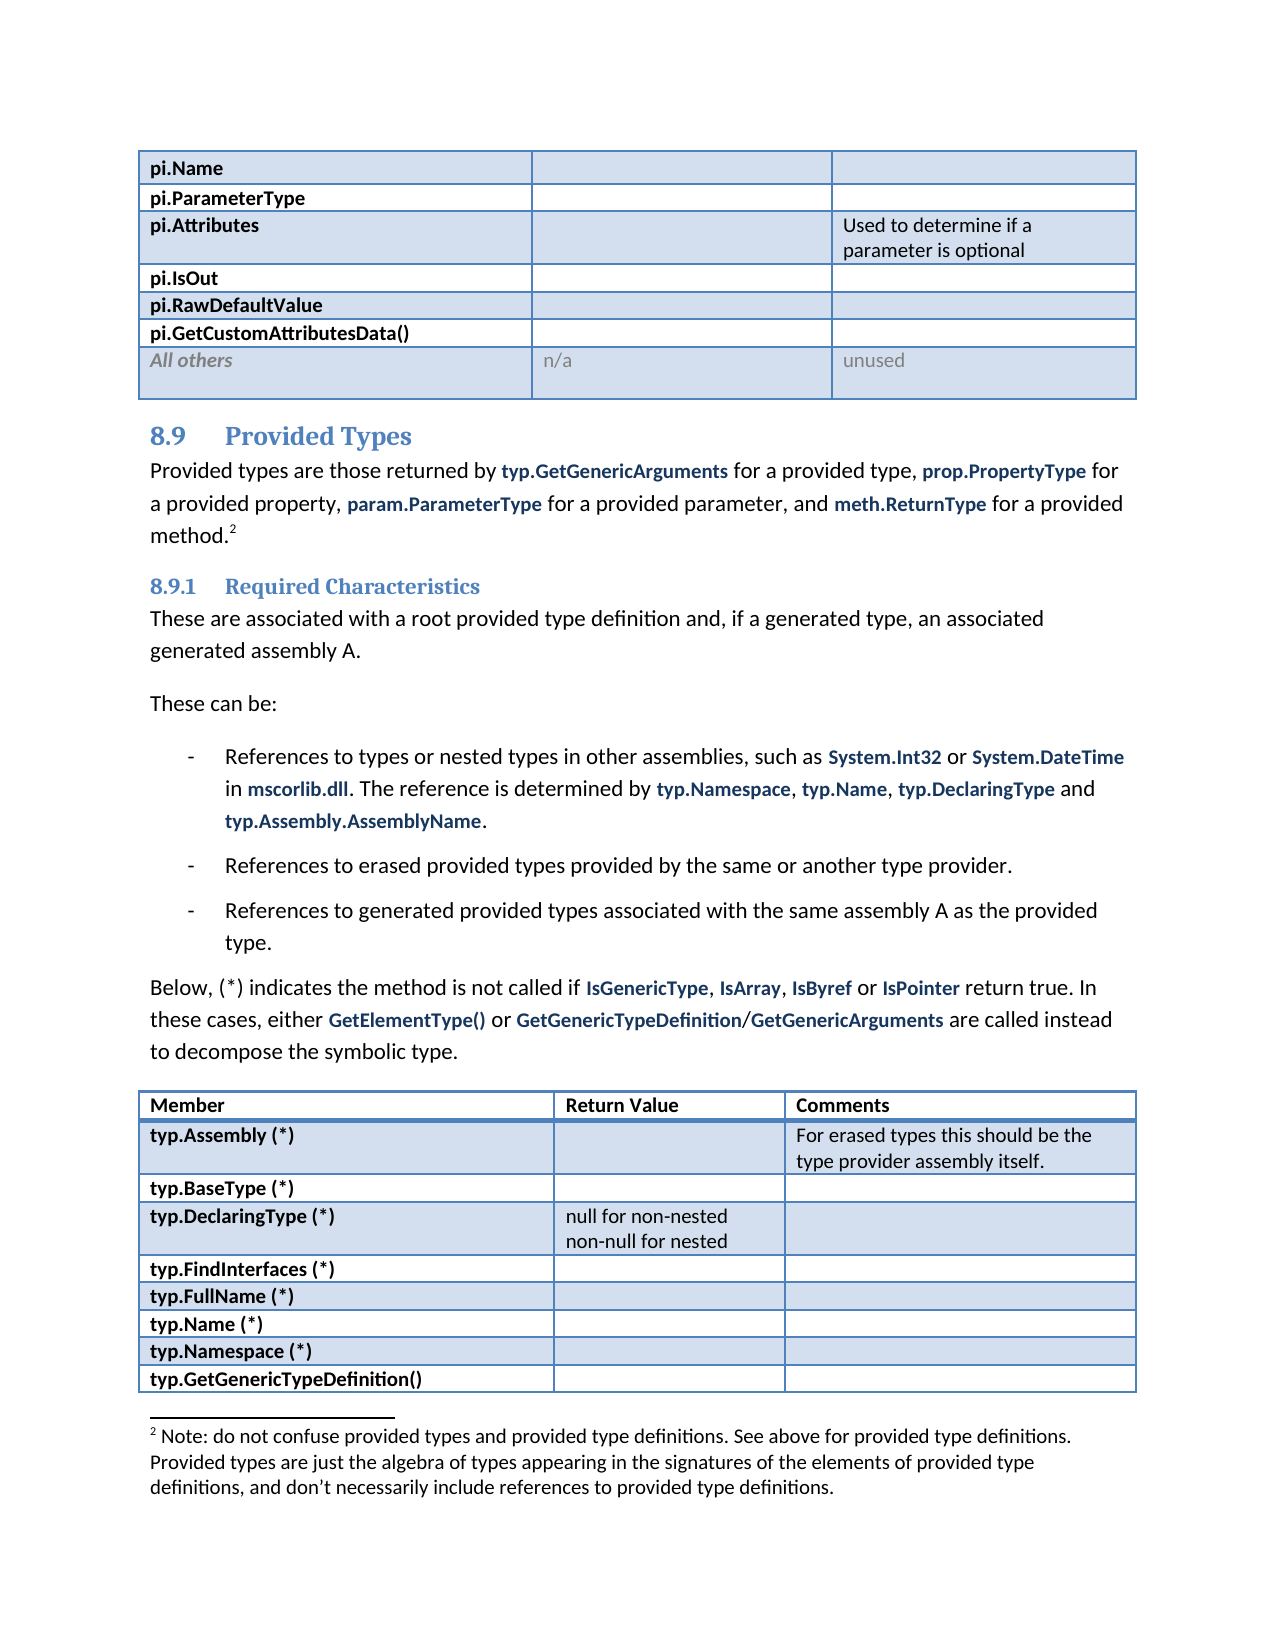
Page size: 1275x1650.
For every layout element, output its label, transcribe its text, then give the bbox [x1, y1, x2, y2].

subtitle Provided Types [150, 421, 1125, 452]
list References to generated provided types associated with the same assembly A as the provided type. [187, 896, 1125, 956]
table_cell pi.Name [140, 152, 531, 183]
table_cell null for non-nested non-null for nested [555, 1203, 784, 1254]
table_cell [533, 265, 831, 291]
table_cell [833, 293, 1135, 318]
table_cell [555, 1311, 784, 1336]
table_cell [533, 152, 831, 183]
table_cell typ.Name (*) [140, 1311, 553, 1336]
table_header Return Value [555, 1093, 784, 1118]
table_cell pi.Attributes [140, 212, 531, 263]
table_cell [533, 320, 831, 346]
table_cell [833, 185, 1135, 210]
table_cell [786, 1283, 1135, 1309]
table_cell typ.FullName (*) [140, 1283, 553, 1309]
table_cell For erased types this should be the type provider assembly itself. [786, 1123, 1135, 1173]
table_cell typ.FindInterfaces (*) [140, 1256, 553, 1281]
text Below, (*) indicates the method is not called if IsGenericType, IsArray, IsByref or IsPointer return true. In these cases, either GetElementType() or GetGenericTypeDefinition/GetGenericArguments are called instead to decompose the symbolic type. [150, 973, 1125, 1065]
text Provided types are those returned by typ.GetGenericArguments for a provided type, prop.PropertyType for a provided property, param.ParameterType for a provided parameter, and meth.ReturnType for a provided method. [150, 456, 1125, 549]
table_cell [786, 1311, 1135, 1336]
table_cell [786, 1203, 1135, 1254]
table_cell [833, 320, 1135, 346]
table_cell pi.ParameterType [140, 185, 531, 210]
table_cell All others [140, 348, 531, 398]
table_cell pi.GetCustomAttributesData() [140, 320, 531, 346]
table_cell [555, 1366, 784, 1391]
table_cell [786, 1338, 1135, 1364]
table_header Comments [786, 1093, 1135, 1118]
table_cell [786, 1256, 1135, 1281]
table_cell [533, 293, 831, 318]
table_cell [555, 1256, 784, 1281]
table_cell [555, 1123, 784, 1173]
table_cell [555, 1338, 784, 1364]
subtitle Required Characteristics [150, 574, 1125, 600]
table_cell typ.BaseType (*) [140, 1175, 553, 1201]
table_cell typ.DeclaringType (*) [140, 1203, 553, 1254]
table_cell [833, 265, 1135, 291]
table_cell n/a [533, 348, 831, 398]
table_cell [833, 152, 1135, 183]
text These can be: [150, 689, 1125, 717]
table_cell Used to determine if a parameter is optional [833, 212, 1135, 263]
table_cell pi.IsOut [140, 265, 531, 291]
table_cell [555, 1283, 784, 1309]
table_cell typ.Assembly (*) [140, 1123, 553, 1173]
table_cell typ.GetGenericTypeDefinition() [140, 1366, 553, 1391]
text These are associated with a root provided type definition and, if a generated type, an associated generated assembly A. [150, 604, 1125, 664]
table_cell typ.Namespace (*) [140, 1338, 553, 1364]
table_cell [533, 212, 831, 263]
table_cell [786, 1175, 1135, 1201]
table_cell pi.RawDefaultValue [140, 293, 531, 318]
list References to erased provided types provided by the same or another type provider. [187, 851, 1125, 879]
list References to types or nested types in other assemblies, such as System.Int32 or System.DateTime in mscorlib.dll. The reference is determined by typ.Namespace, typ.Name, typ.DeclaringType and typ.Assembly.AssemblyName. [187, 742, 1125, 835]
table_header Member [140, 1093, 553, 1118]
table_cell [533, 185, 831, 210]
table_cell [555, 1175, 784, 1201]
table_cell unused [833, 348, 1135, 398]
table_cell [786, 1366, 1135, 1391]
